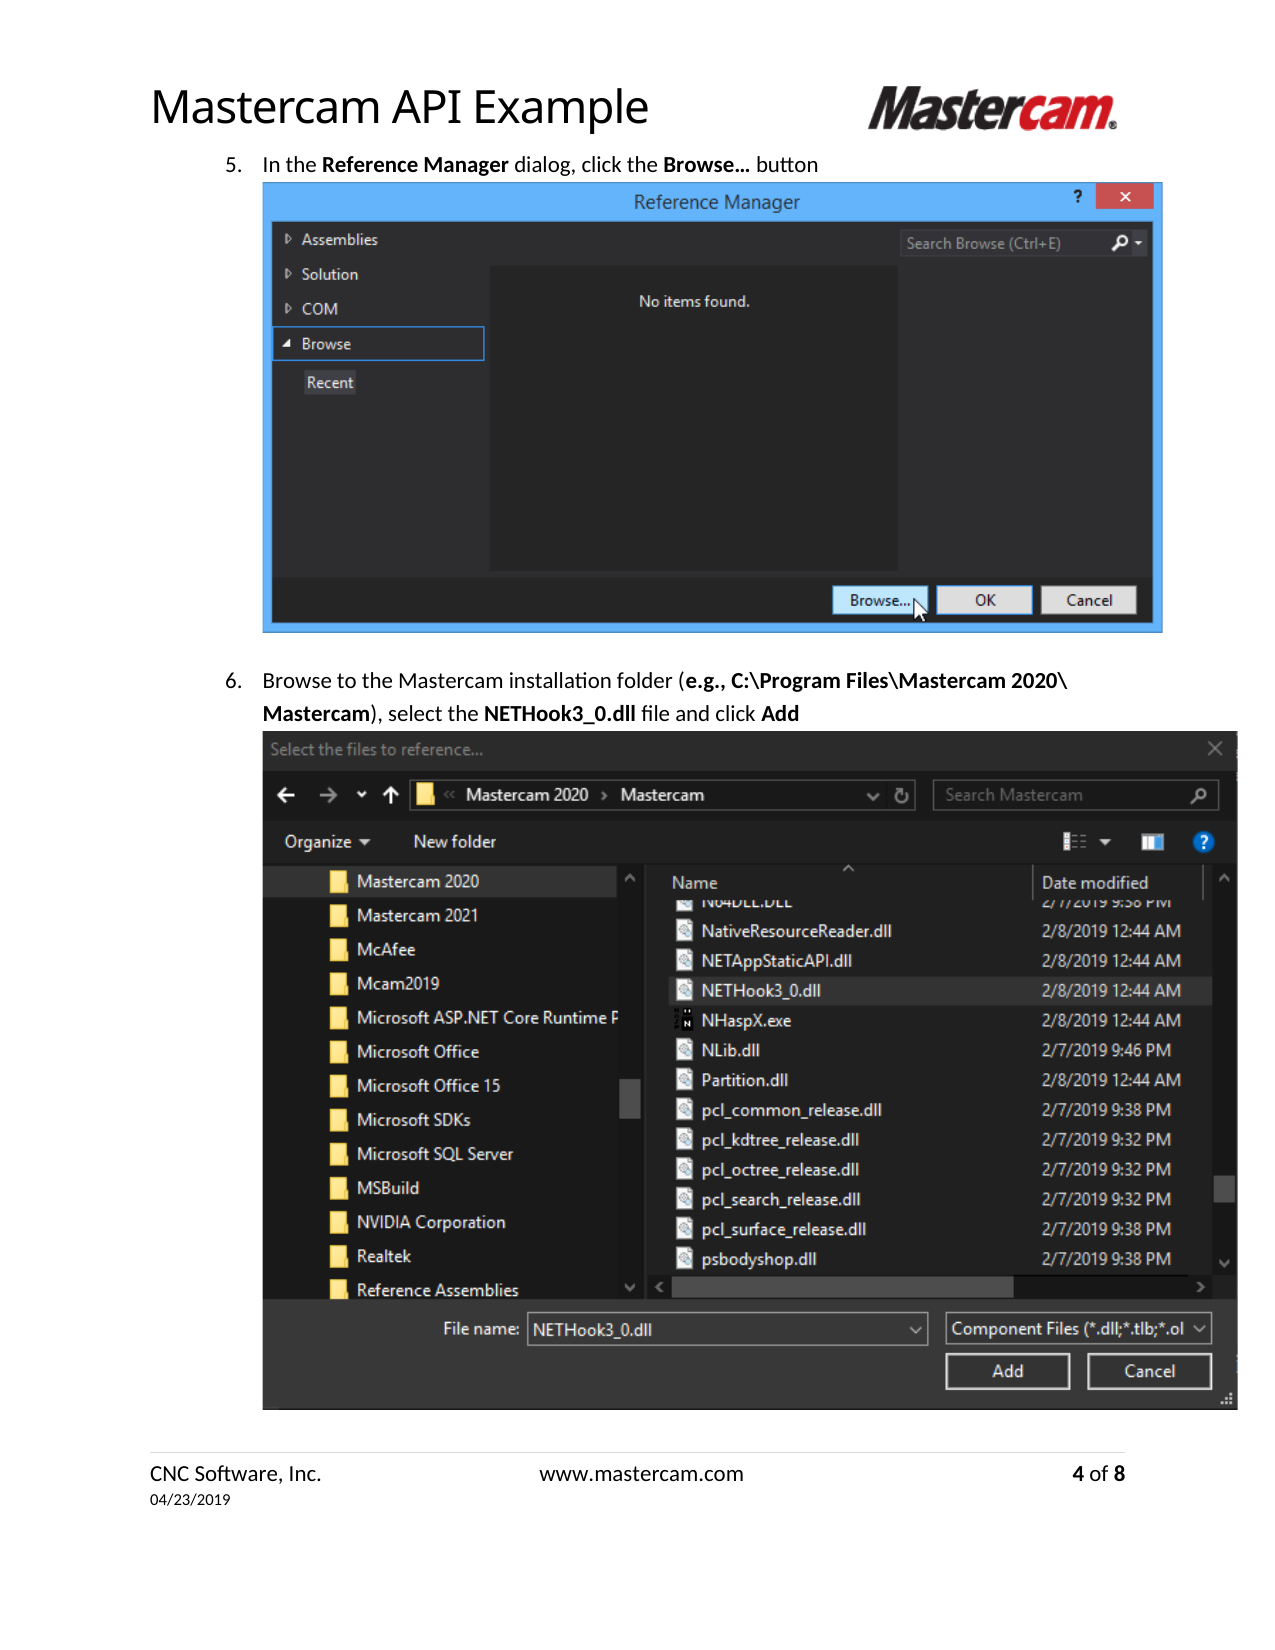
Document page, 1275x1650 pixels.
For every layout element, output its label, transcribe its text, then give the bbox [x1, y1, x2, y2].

picture [262, 182, 1163, 633]
picture [867, 86, 1118, 131]
picture [262, 731, 1238, 1410]
